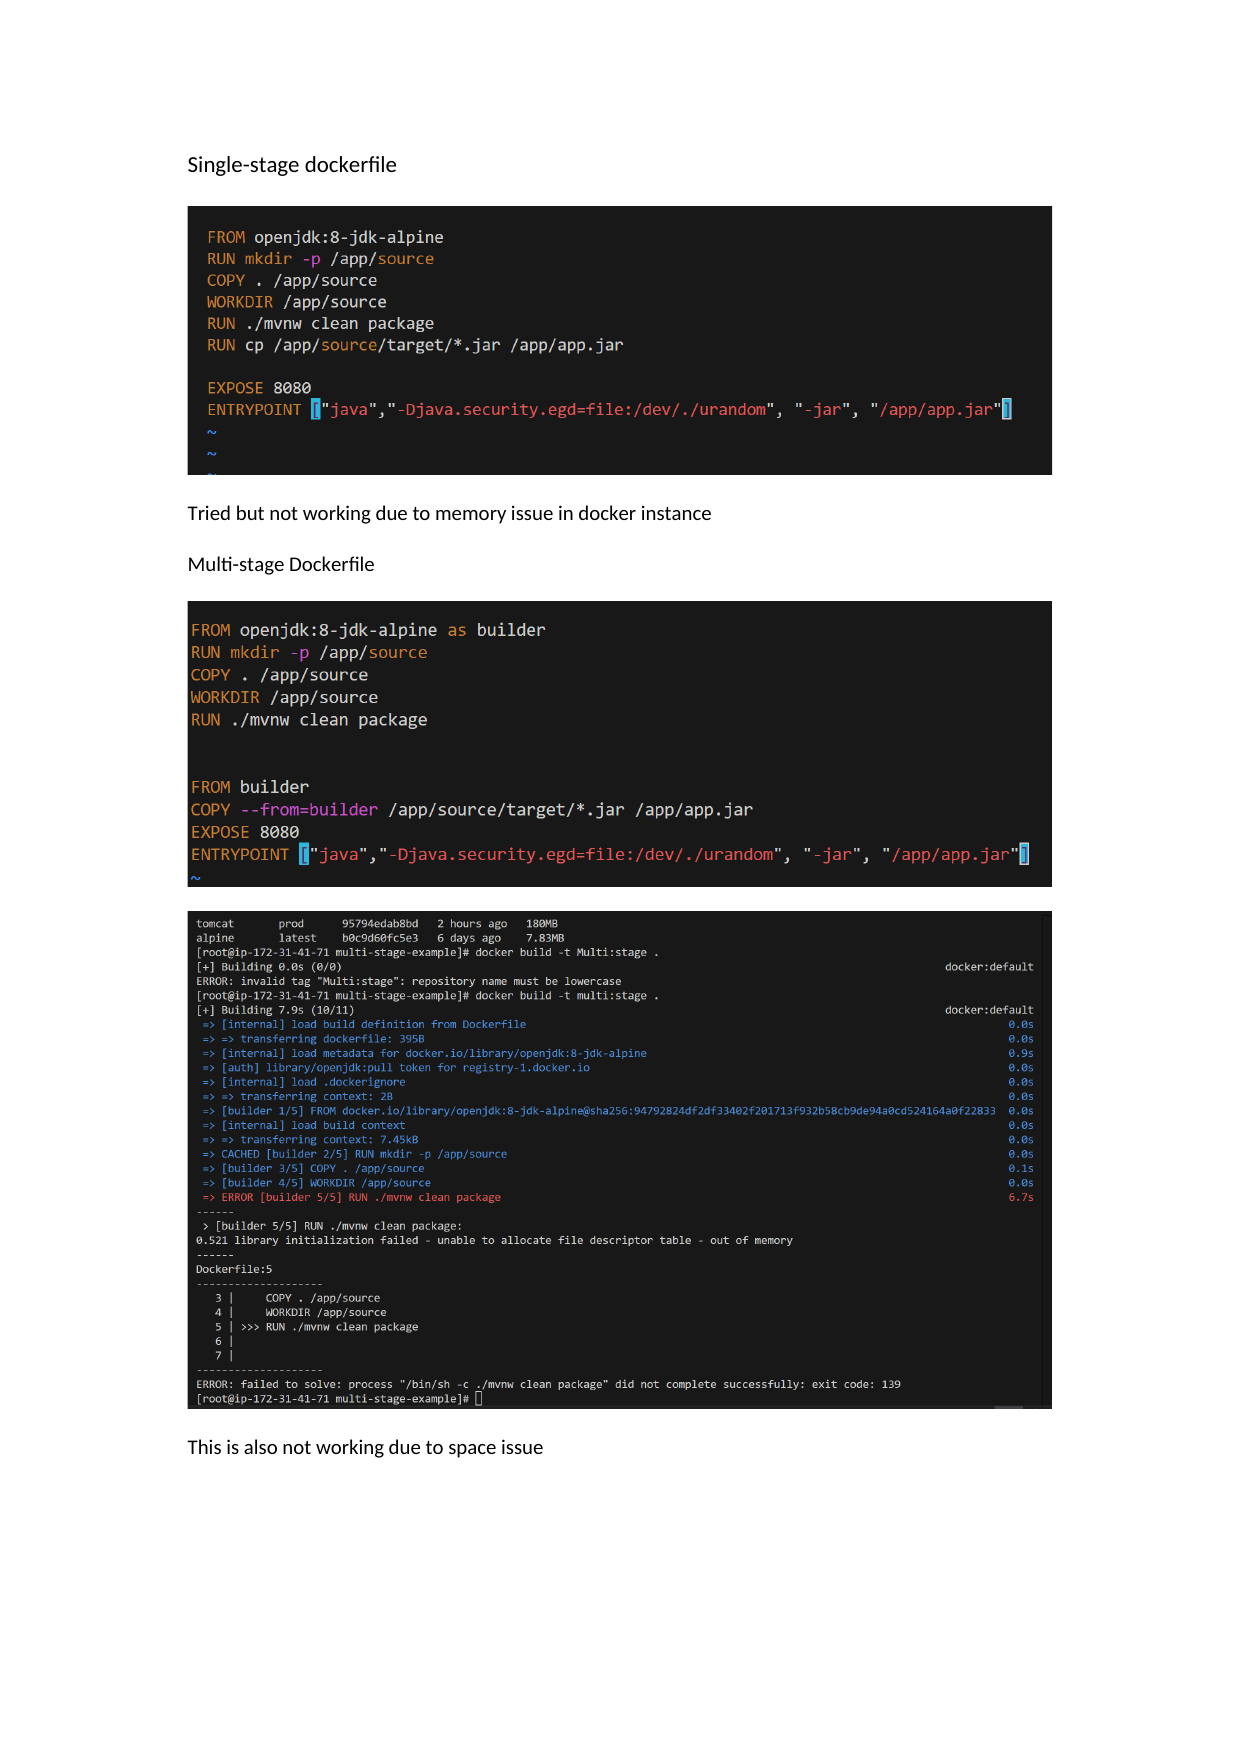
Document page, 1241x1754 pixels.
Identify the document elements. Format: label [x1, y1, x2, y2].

text [187, 150, 1053, 206]
text [187, 475, 1053, 1600]
picture [187, 601, 1052, 887]
picture [187, 206, 1053, 475]
picture [187, 911, 1052, 1409]
